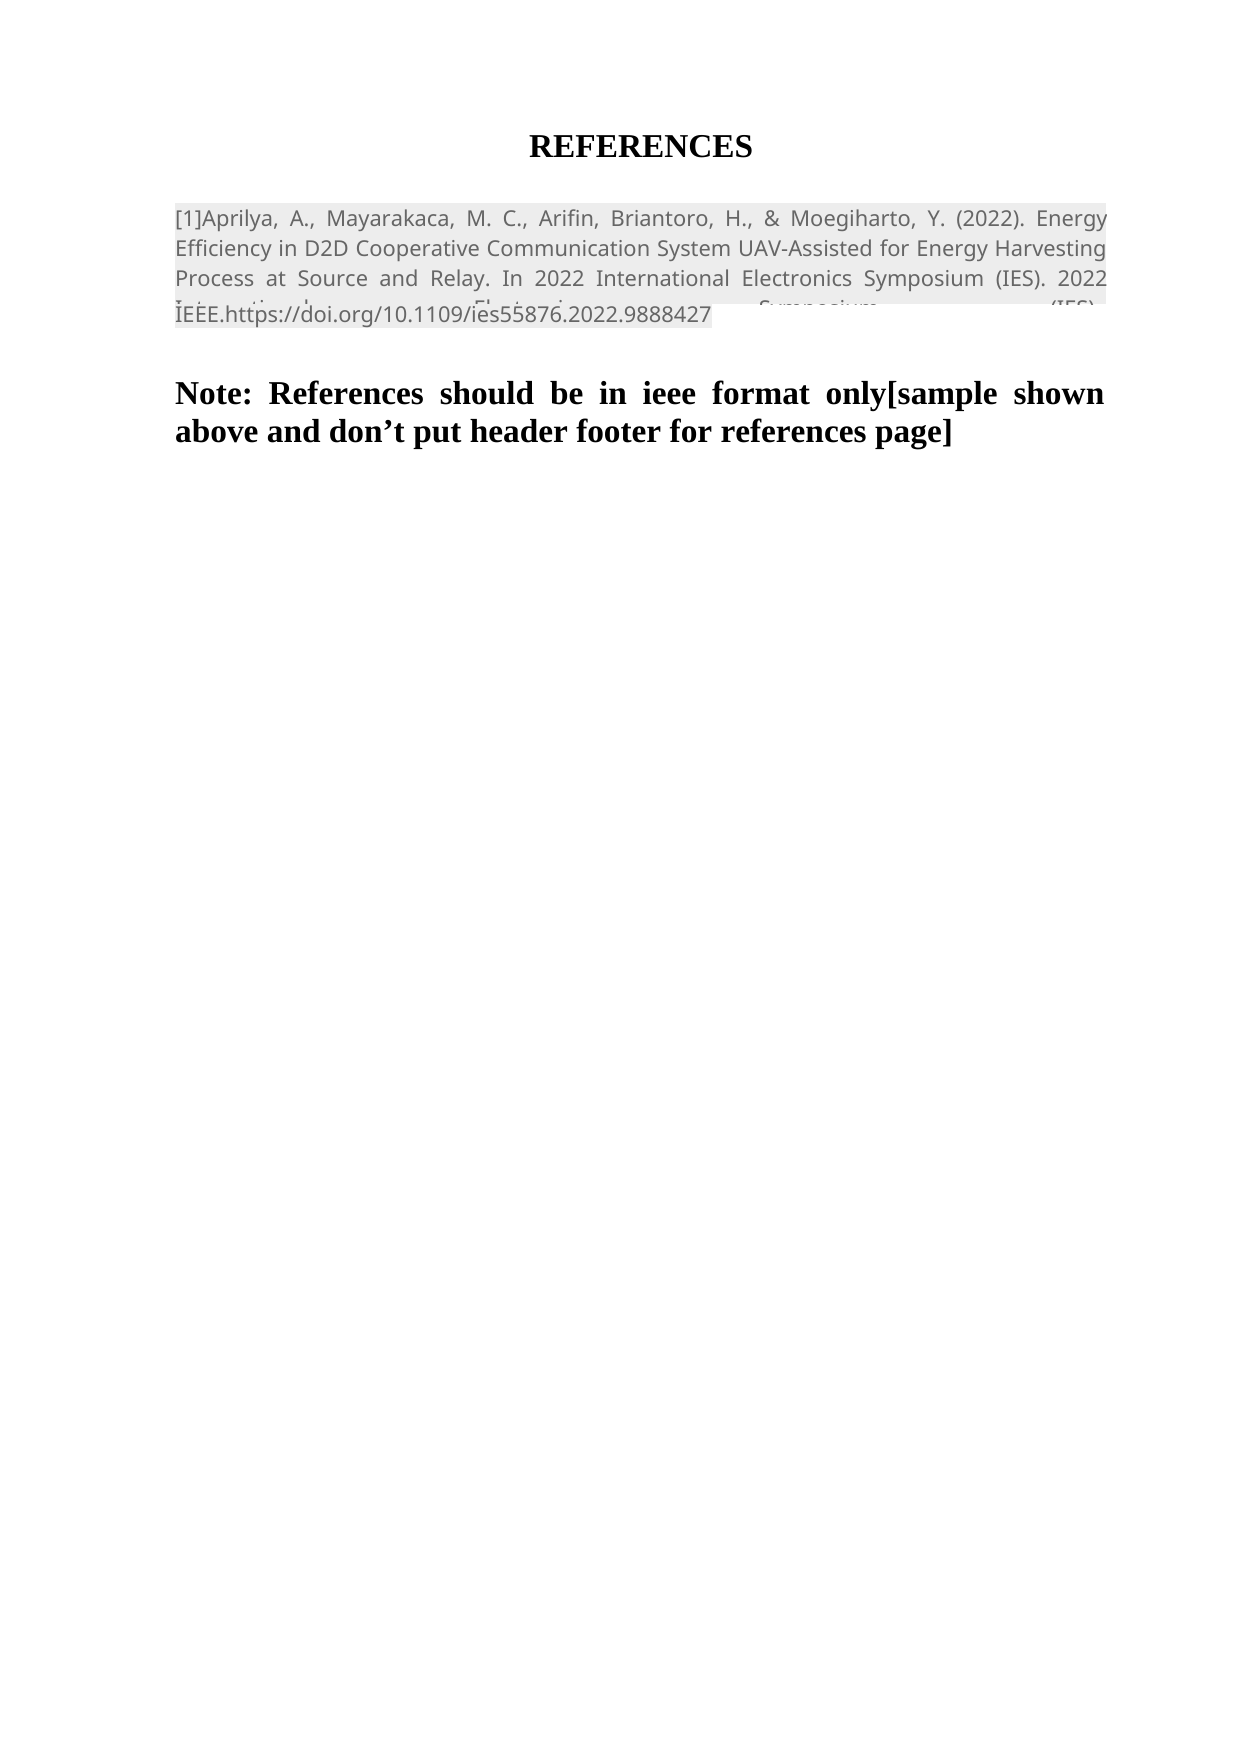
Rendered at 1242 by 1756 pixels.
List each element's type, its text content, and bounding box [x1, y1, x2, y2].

text IEEE.https://doi.org/10.1109/ies55876.2022.9888427 [175, 201, 1121, 328]
subtitle REFERENCES [191, 127, 1091, 165]
subtitle Note: References should be in ieee format only[sample shown above and don’t put header footer for references page] [175, 373, 1121, 450]
